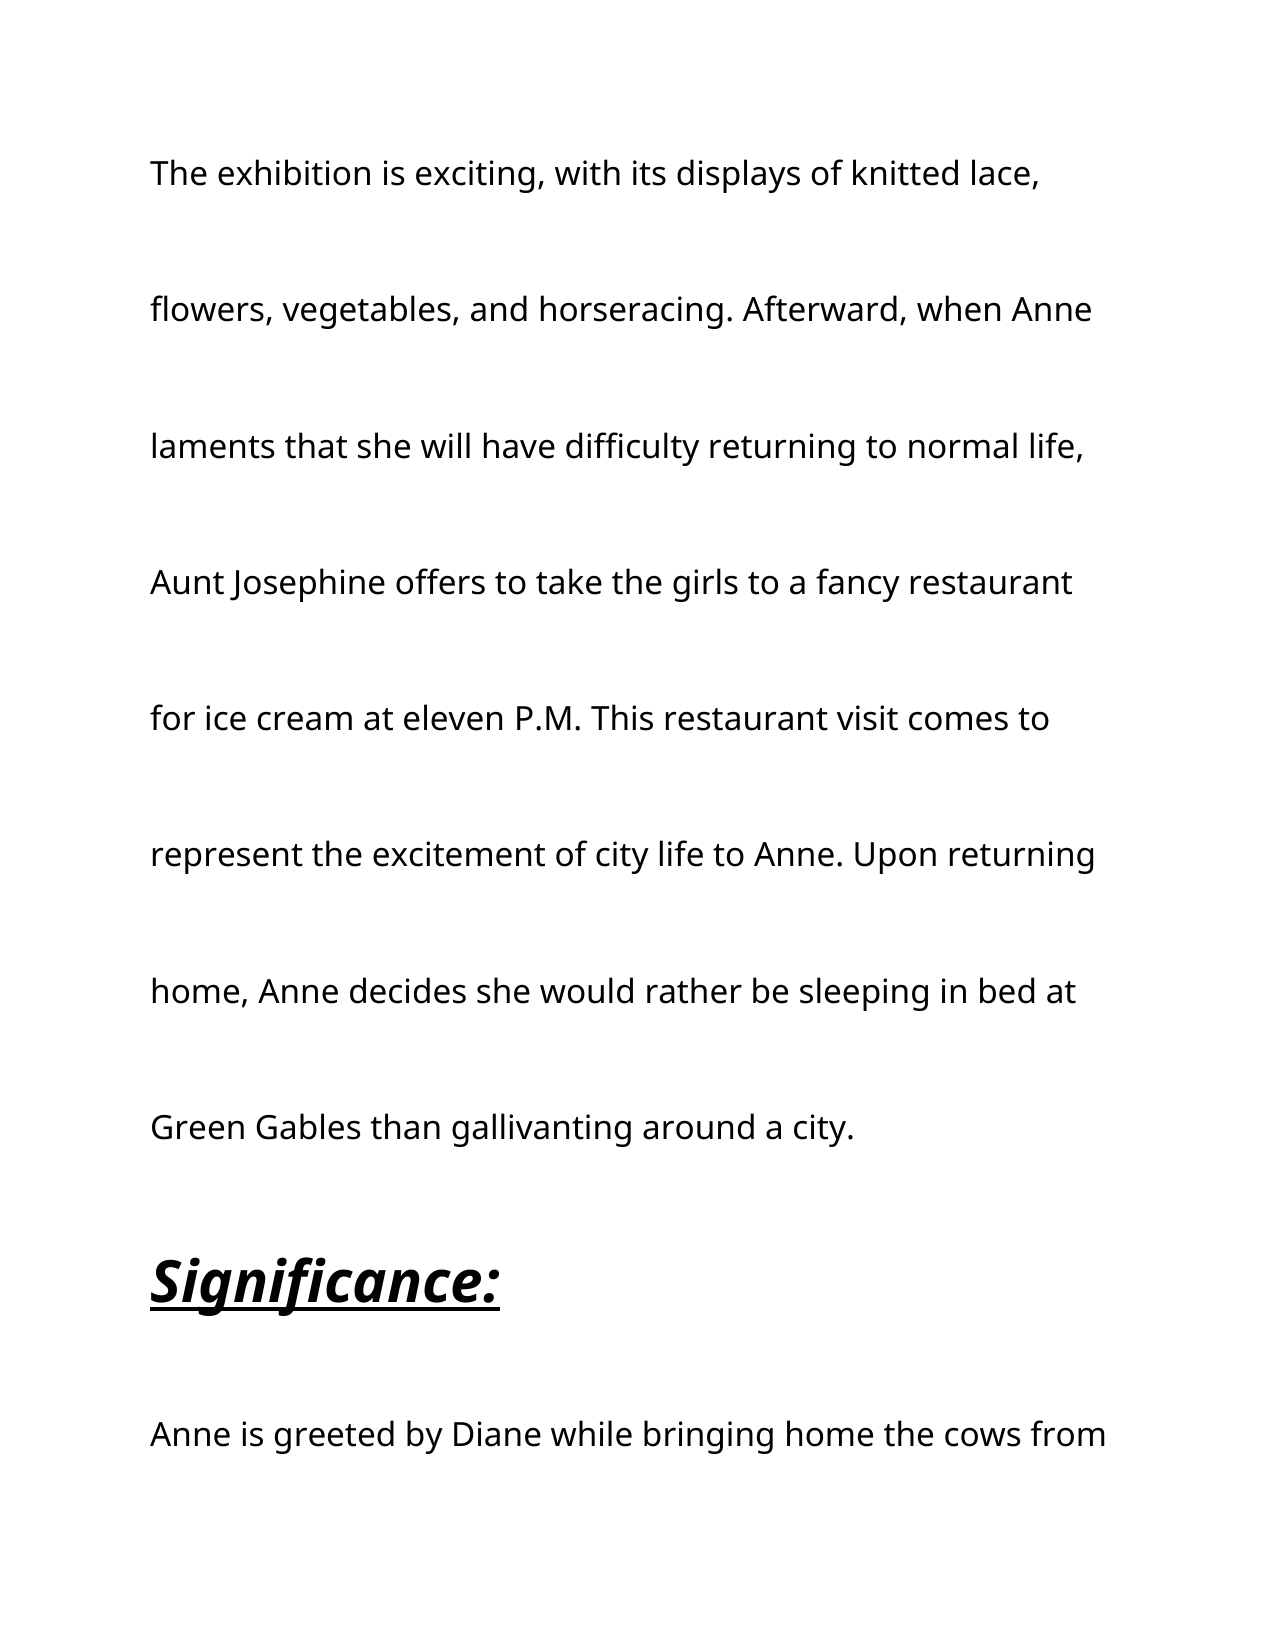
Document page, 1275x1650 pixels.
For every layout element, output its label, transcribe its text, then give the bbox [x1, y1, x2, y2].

text The exhibition is exciting, with its displays of knitted lace, flowers, vegetables, and horseracing. Afterward, when Anne laments that she will have difficulty returning to normal life, Aunt Josephine offers to take the girls to a fancy restaurant for ice cream at eleven P.M. This restaurant visit comes to represent the excitement of city life to Anne. Upon returning home, Anne decides she would rather be sleeping in bed at Green Gables than gallivanting around a city. [150, 150, 1125, 1149]
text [150, 1240, 1125, 1456]
